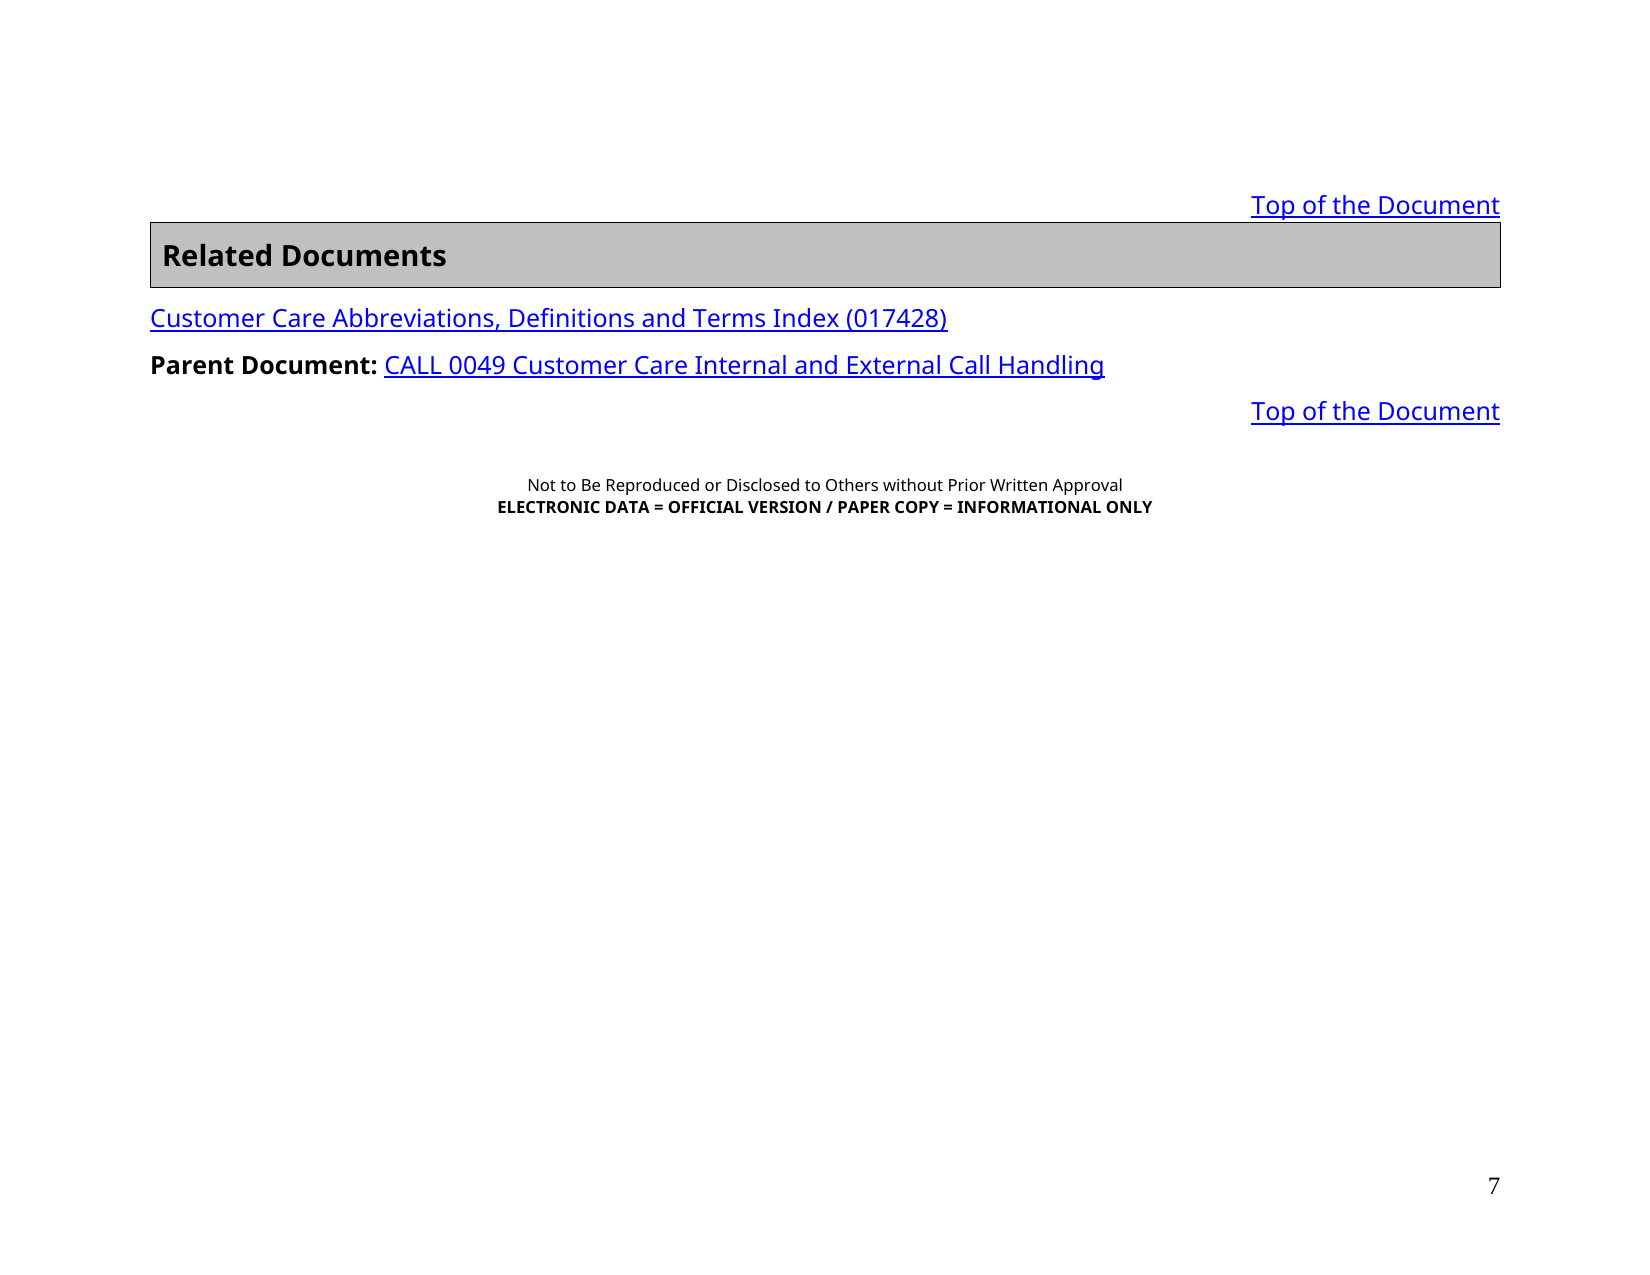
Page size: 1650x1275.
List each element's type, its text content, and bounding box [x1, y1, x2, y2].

text Parent Document: CALL 0049 Customer Care Internal and External Call Handling [150, 347, 1500, 381]
text Not to Be Reproduced or Disclosed to Others without Prior Written Approval [150, 473, 1500, 496]
text ELECTRONIC DATA = OFFICIAL VERSION / PAPER COPY = INFORMATIONAL ONLY [150, 496, 1500, 519]
text Top of the Document [150, 394, 1500, 428]
text Customer Care Abbreviations, Definitions and Terms Index (017428) [150, 301, 1500, 335]
table_header Related Documents [151, 223, 1500, 287]
text Top of the Document [150, 187, 1500, 222]
